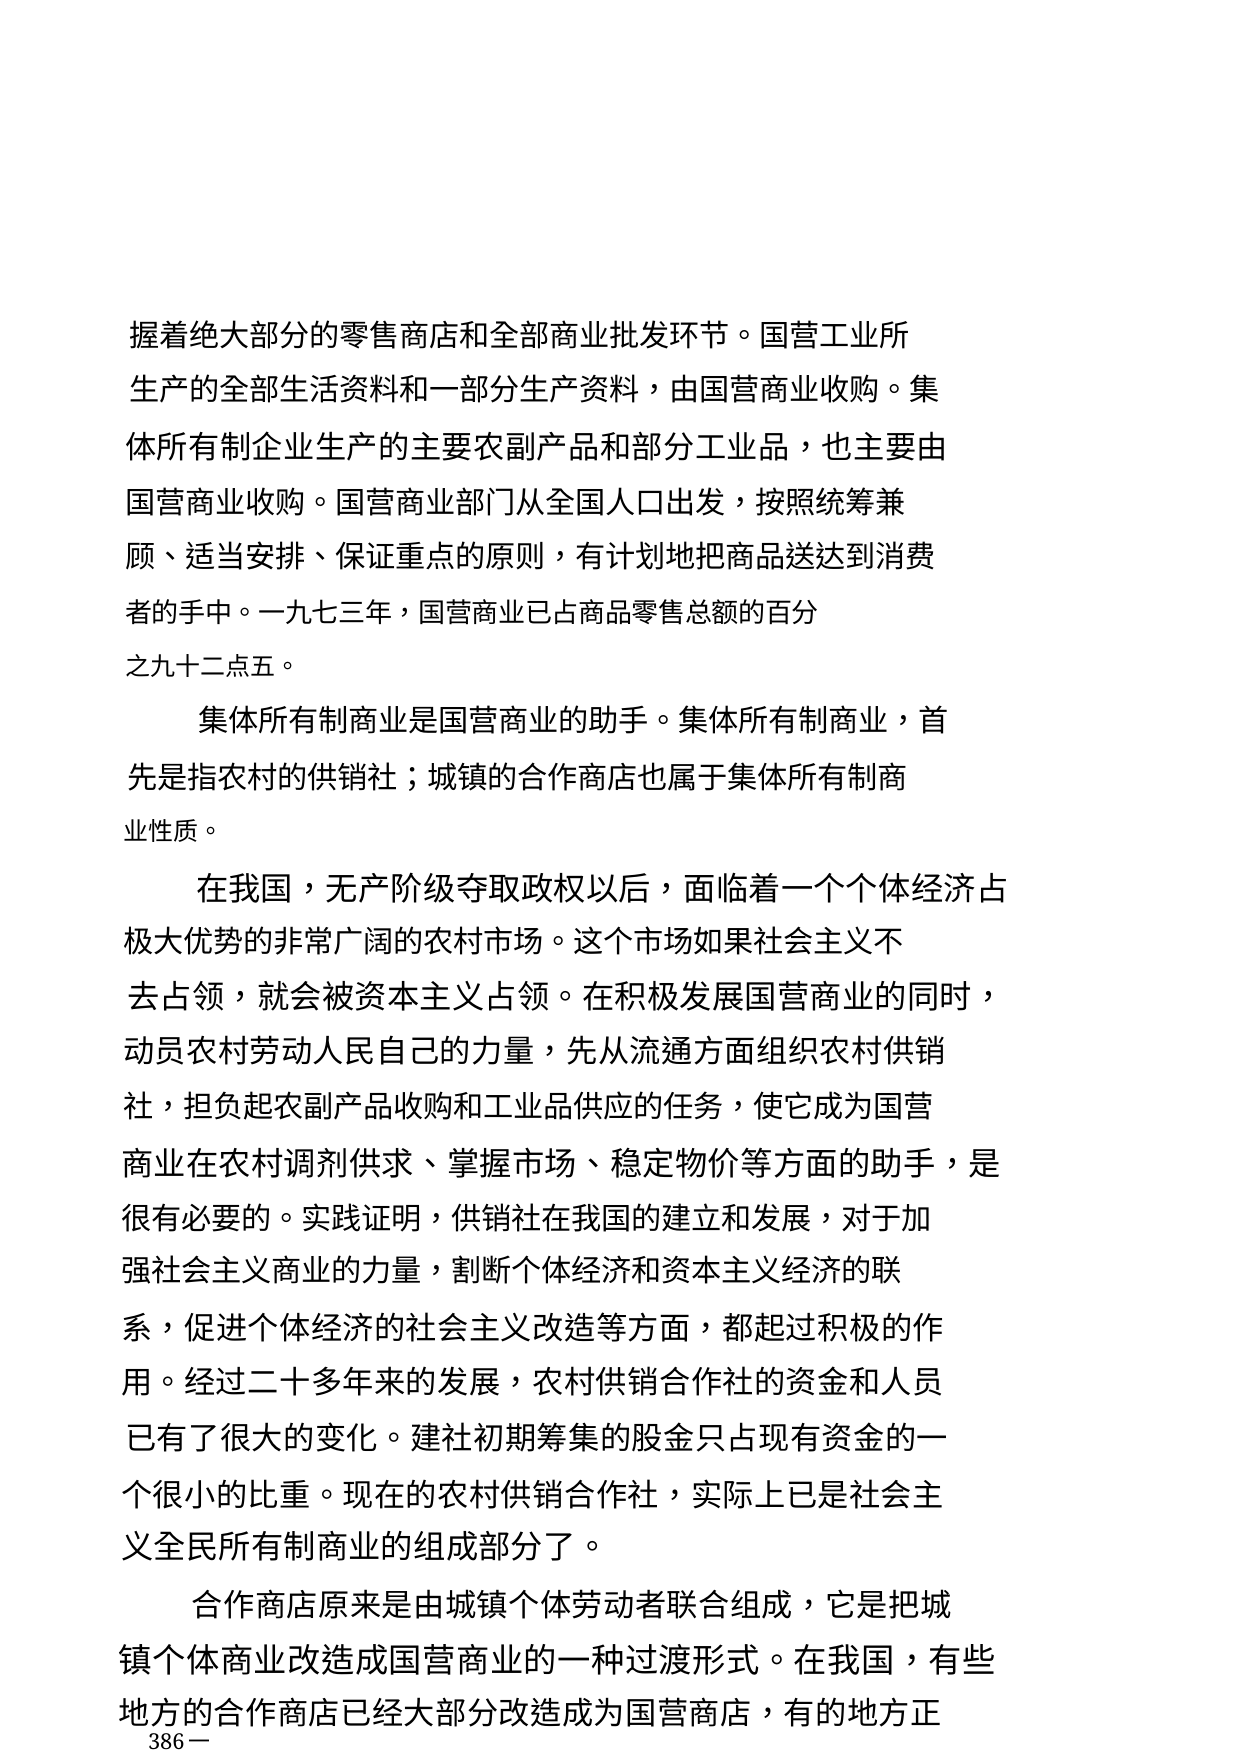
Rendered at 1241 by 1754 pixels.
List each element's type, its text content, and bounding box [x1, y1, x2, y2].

text 极大优势的非常广阔的农村市场。这个市场如果社会主义不 [123, 929, 1140, 959]
text 镇个体商业改造成国营商业的一种过渡形式。在我国，有些 [119, 1645, 1127, 1679]
text 商业在农村调剂供求、掌握市场、稳定物价等方面的助手，是 [121, 1149, 1136, 1182]
text 之九十二点五。 [125, 656, 1074, 681]
text 地方的合作商店已经大部分改造成为国营商店，有的地方正 [119, 1699, 1127, 1731]
text 合作商店原来是由城镇个体劳动者联合组成，它是把城 [192, 1591, 1127, 1623]
text 义全民所有制商业的组成部分了。 [121, 1533, 1072, 1565]
text 已有了很大的变化。建社初期筹集的股金只占现有资金的一 [125, 1424, 1072, 1456]
text 用。经过二十多年来的发展，农村供销合作社的资金和人员 [121, 1368, 1072, 1400]
text 很有必要的。实践证明，供销社在我国的建立和发展，对于加 [121, 1206, 1136, 1236]
text 集体所有制商业是国营商业的助手。集体所有制商业，首 [198, 708, 1060, 738]
text 在我国，无产阶级夺取政权以后，面临着一个个体经济占 [196, 874, 1140, 907]
text 强社会主义商业的力量，割断个体经济和资本主义经济的联 [121, 1258, 1136, 1288]
text 社，担负起农副产品收购和工业品供应的任务，使它成为国营 [123, 1093, 1140, 1123]
text 系，促进个体经济的社会主义改造等方面，都起过积极的作 [121, 1314, 1072, 1346]
text 握着绝大部分的零售商店和全部商业批发环节。国营工业所 [129, 322, 1061, 352]
text 者的手中。一九七三年，国营商业已占商品零售总额的百分 [125, 602, 1074, 628]
text 国营商业收购。国营商业部门从全国人口出发，按照统筹兼 [125, 489, 1074, 519]
text 去占领，就会被资本主义占领。在积极发展国营商业的同时， [127, 983, 1140, 1015]
text 生产的全部生活资料和一部分生产资料，由国营商业收购。集 [129, 377, 1061, 407]
text 个很小的比重。现在的农村供销合作社，实际上已是社会主 [121, 1481, 1072, 1512]
text 体所有制企业生产的主要农副产品和部分工业品，也主要由 [125, 433, 1074, 464]
text 386一 [148, 1732, 235, 1754]
text 先是指农村的供销社；城镇的合作商店也属于集体所有制商 [127, 764, 1024, 794]
text 动员农村劳动人民自己的力量，先从流通方面组织农村供销 [123, 1037, 1140, 1069]
text 顾、适当安排、保证重点的原则，有计划地把商品送达到消费 [125, 543, 1074, 573]
text 业性质。 [123, 820, 260, 845]
